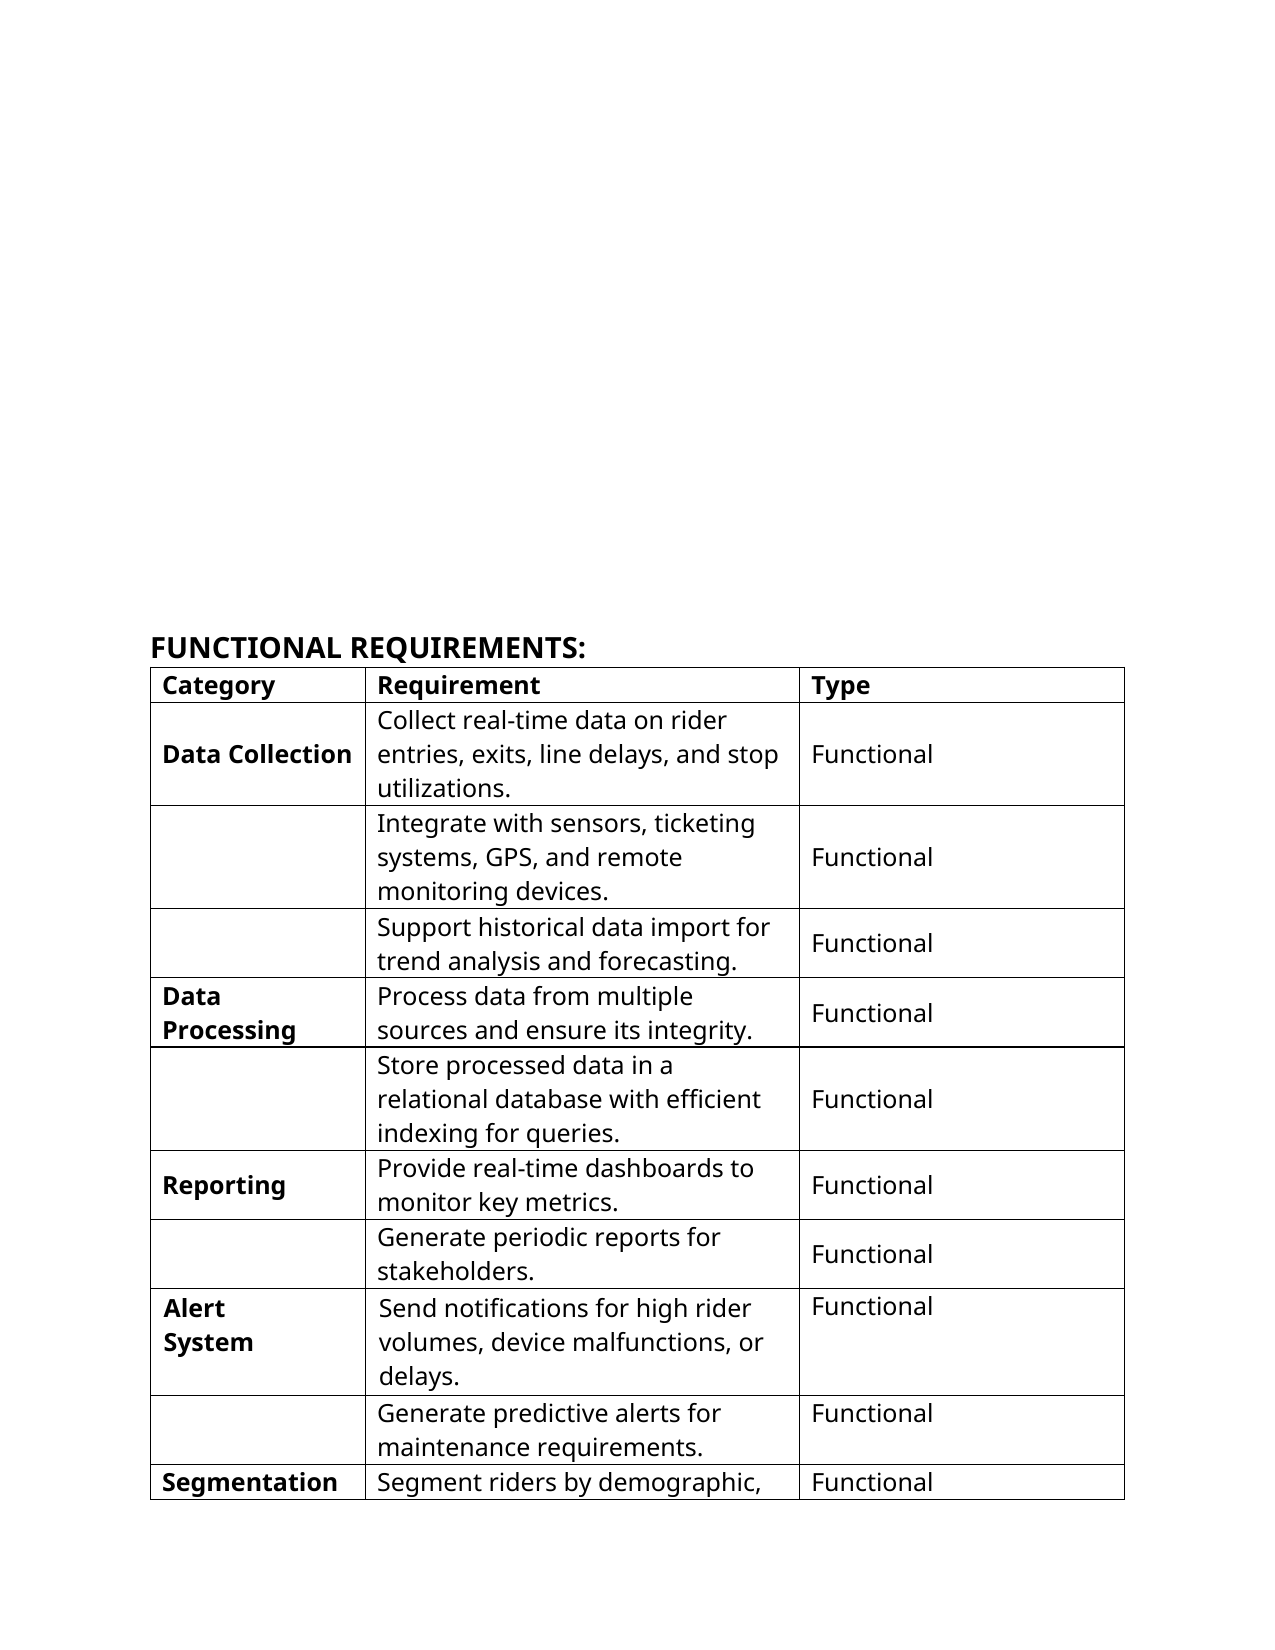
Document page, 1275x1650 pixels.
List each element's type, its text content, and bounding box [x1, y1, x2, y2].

table_cell [151, 909, 365, 977]
table_cell Process data from multiple sources and ensure its integrity. [366, 978, 799, 1046]
table_cell Provide real-time dashboards to monitor key metrics. [366, 1151, 799, 1219]
table_cell Segmentation [151, 1465, 365, 1499]
table_cell [151, 1048, 365, 1150]
table_cell [151, 1289, 365, 1394]
table_cell Store processed data in a relational database with efficient indexing for queries. [366, 1048, 799, 1150]
table_cell [151, 1396, 365, 1464]
table_cell [151, 806, 365, 908]
table_cell Integrate with sensors, ticketing systems, GPS, and remote monitoring devices. [366, 806, 799, 908]
table_cell Functional [800, 909, 1124, 977]
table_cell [366, 1465, 799, 1499]
text FUNCTIONAL REQUIREMENTS: [150, 627, 1125, 667]
table_cell Functional [800, 1396, 1124, 1464]
table_cell Functional [800, 1048, 1124, 1150]
table_cell Data Processing [151, 978, 365, 1046]
table_cell Functional [800, 1220, 1124, 1288]
table_cell Generate periodic reports for stakeholders. [366, 1220, 799, 1288]
table_cell Support historical data import for trend analysis and forecasting. [366, 909, 799, 977]
table_cell Data Collection [151, 703, 365, 805]
table_cell Functional [800, 1465, 1124, 1499]
table_cell Functional [800, 1151, 1124, 1219]
table_cell Reporting [151, 1151, 365, 1219]
table_cell Collect real-time data on rider entries, exits, line delays, and stop utilizations. [366, 703, 799, 805]
table_cell Generate predictive alerts for maintenance requirements. [366, 1396, 799, 1464]
table_header Category [151, 668, 365, 702]
table_header Type [800, 668, 1124, 702]
table_cell [151, 1220, 365, 1288]
table_header Requirement [366, 668, 799, 702]
table_cell Functional [800, 1289, 1124, 1394]
table_cell Functional [800, 978, 1124, 1046]
table_cell Functional [800, 703, 1124, 805]
table_cell [366, 1289, 799, 1394]
table_cell Functional [800, 806, 1124, 908]
